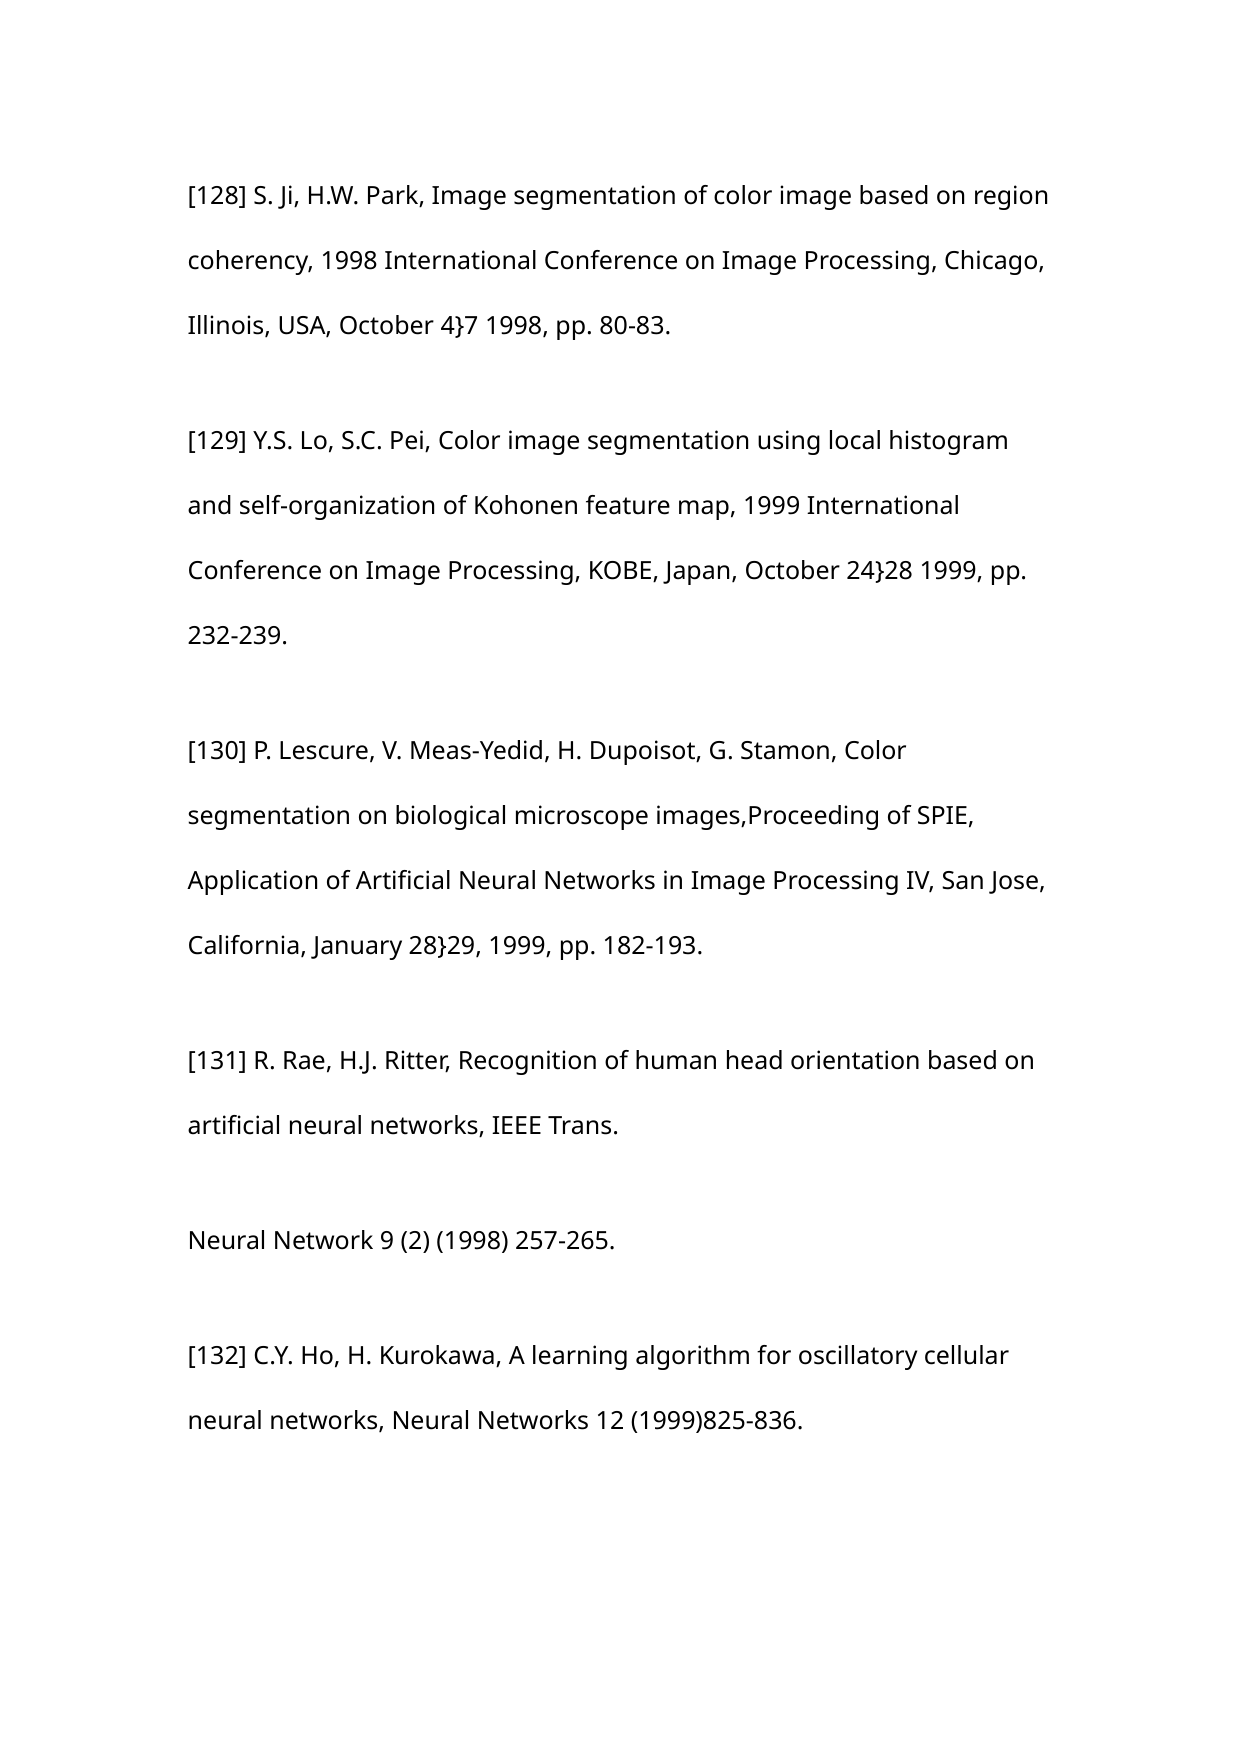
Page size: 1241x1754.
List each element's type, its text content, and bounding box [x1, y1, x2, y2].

text [132] C.Y. Ho, H. Kurokawa, A learning algorithm for oscillatory cellular neural networks, Neural Networks 12 (1999)825-836. [187, 1322, 1053, 1452]
text [130] P. Lescure, V. Meas-Yedid, H. Dupoisot, G. Stamon, Color segmentation on biological microscope images,Proceeding of SPIE, Application of Artificial Neural Networks in Image Processing IV, San Jose, California, January 28}29, 1999, pp. 182-193. [187, 717, 1053, 977]
text [128] S. Ji, H.W. Park, Image segmentation of color image based on region coherency, 1998 International Conference on Image Processing, Chicago, Illinois, USA, October 4}7 1998, pp. 80-83. [187, 162, 1053, 357]
text Neural Network 9 (2) (1998) 257-265. [187, 1207, 1053, 1272]
text [129] Y.S. Lo, S.C. Pei, Color image segmentation using local histogram and self-organization of Kohonen feature map, 1999 International Conference on Image Processing, KOBE, Japan, October 24}28 1999, pp. 232-239. [187, 407, 1053, 667]
text [131] R. Rae, H.J. Ritter, Recognition of human head orientation based on artificial neural networks, IEEE Trans. [187, 1027, 1053, 1157]
